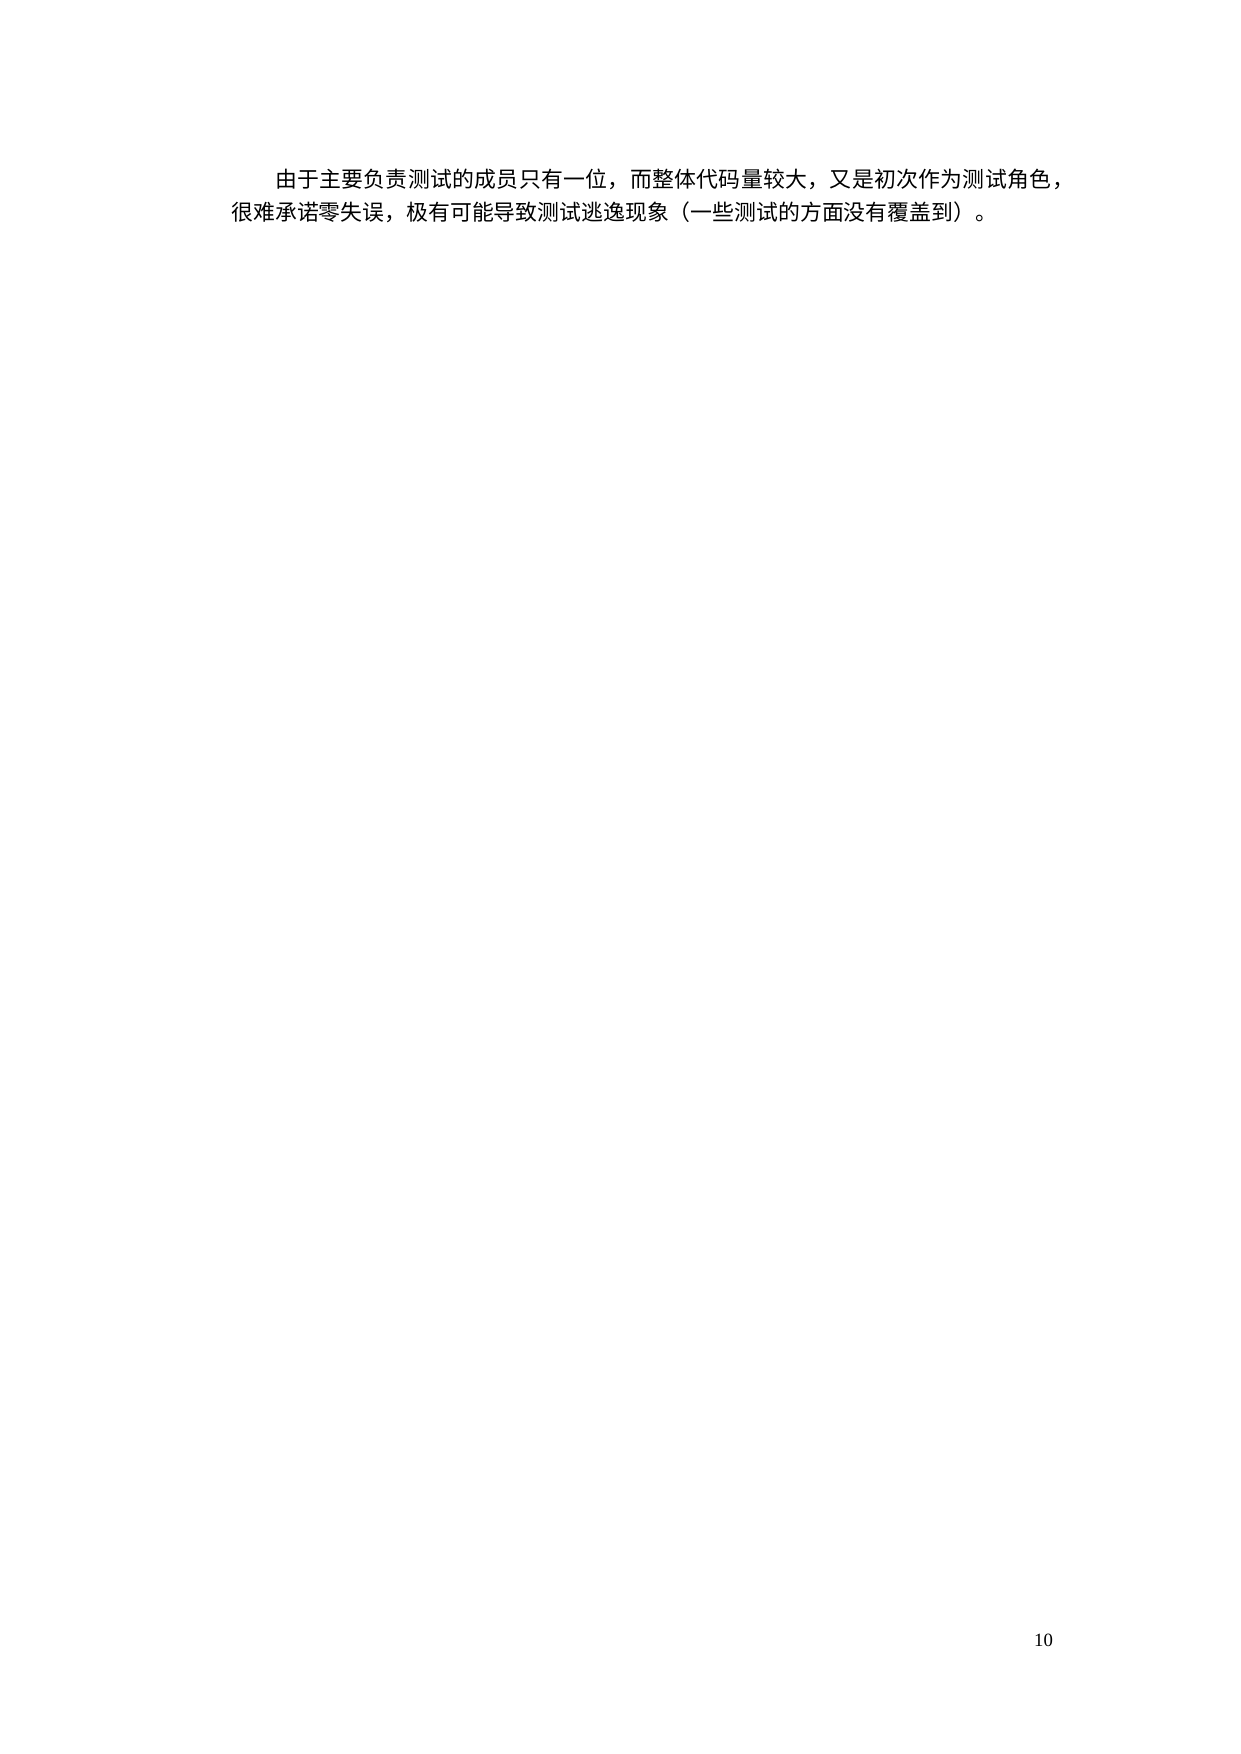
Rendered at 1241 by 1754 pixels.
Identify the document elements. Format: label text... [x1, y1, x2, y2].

list 由于主要负责测试的成员只有一位，而整体代码量较大，又是初次作为测试角色，很难承诺零失误，极有可能导致测试逃逸现象（一些测试的方面没有覆盖到）。 [231, 162, 1053, 227]
